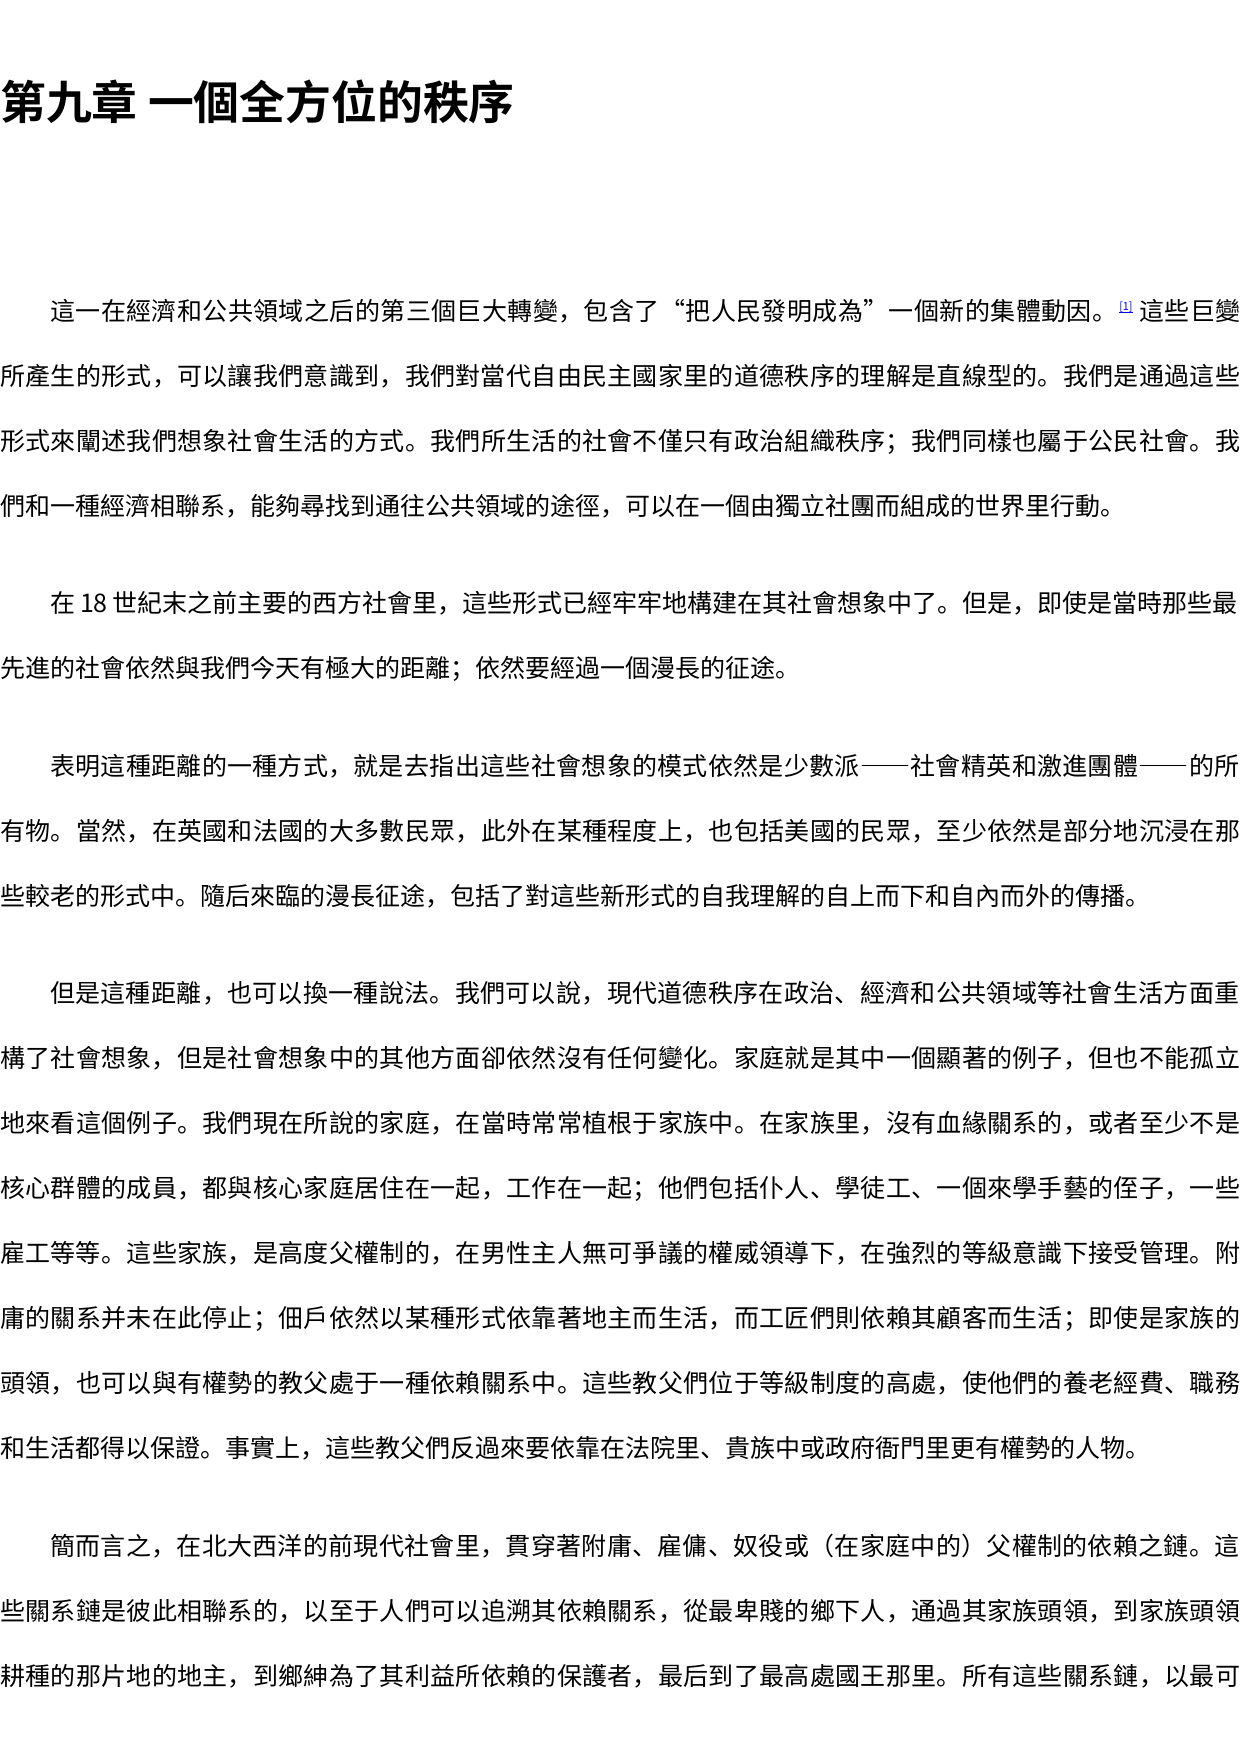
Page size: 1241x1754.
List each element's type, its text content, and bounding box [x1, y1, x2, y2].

subtitle 第九章 一個全方位的秩序 [0, 51, 1240, 149]
text 在18世紀末之前主要的西方社會里，這些形式已經牢牢地構建在其社會想象中了。但是，即使是當時那些最先進的社會依然與我們今天有極大的距離；依然要經過一個漫長的征途。 [0, 569, 1240, 699]
text 這一在經濟和公共領域之后的第三個巨大轉變，包含了“把人民發明成為”一個新的集體動因。[1] 這些巨變所產生的形式，可以讓我們意識到，我們對當代自由民主國家里的道德秩序的理解是直線型的。我們是通過這些形式來闡述我們想象社會生活的方式。我們所生活的社會不僅只有政治組織秩序；我們同樣也屬于公民社會。我們和一種經濟相聯系，能夠尋找到通往公共領域的途徑，可以在一個由獨立社團而組成的世界里行動。 [0, 277, 1240, 537]
text 表明這種距離的一種方式，就是去指出這些社會想象的模式依然是少數派——社會精英和激進團體——的所有物。當然，在英國和法國的大多數民眾，此外在某種程度上，也包括美國的民眾，至少依然是部分地沉浸在那些較老的形式中。隨后來臨的漫長征途，包括了對這些新形式的自我理解的自上而下和自內而外的傳播。 [0, 732, 1240, 927]
text 但是這種距離，也可以換一種說法。我們可以說，現代道德秩序在政治、經濟和公共領域等社會生活方面重構了社會想象，但是社會想象中的其他方面卻依然沒有任何變化。家庭就是其中一個顯著的例子，但也不能孤立地來看這個例子。我們現在所說的家庭，在當時常常植根于家族中。在家族里，沒有血緣關系的，或者至少不是核心群體的成員，都與核心家庭居住在一起，工作在一起；他們包括仆人、學徒工、一個來學手藝的侄子，一些雇工等等。這些家族，是高度父權制的，在男性主人無可爭議的權威領導下，在強烈的等級意識下接受管理。附庸的關系并未在此停止；佃戶依然以某種形式依靠著地主而生活，而工匠們則依賴其顧客而生活；即使是家族的頭領，也可以與有權勢的教父處于一種依賴關系中。這些教父們位于等級制度的高處，使他們的養老經費、職務和生活都得以保證。事實上，這些教父們反過來要依靠在法院里、貴族中或政府衙門里更有權勢的人物。 [0, 959, 1240, 1479]
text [0, 1512, 1240, 1707]
